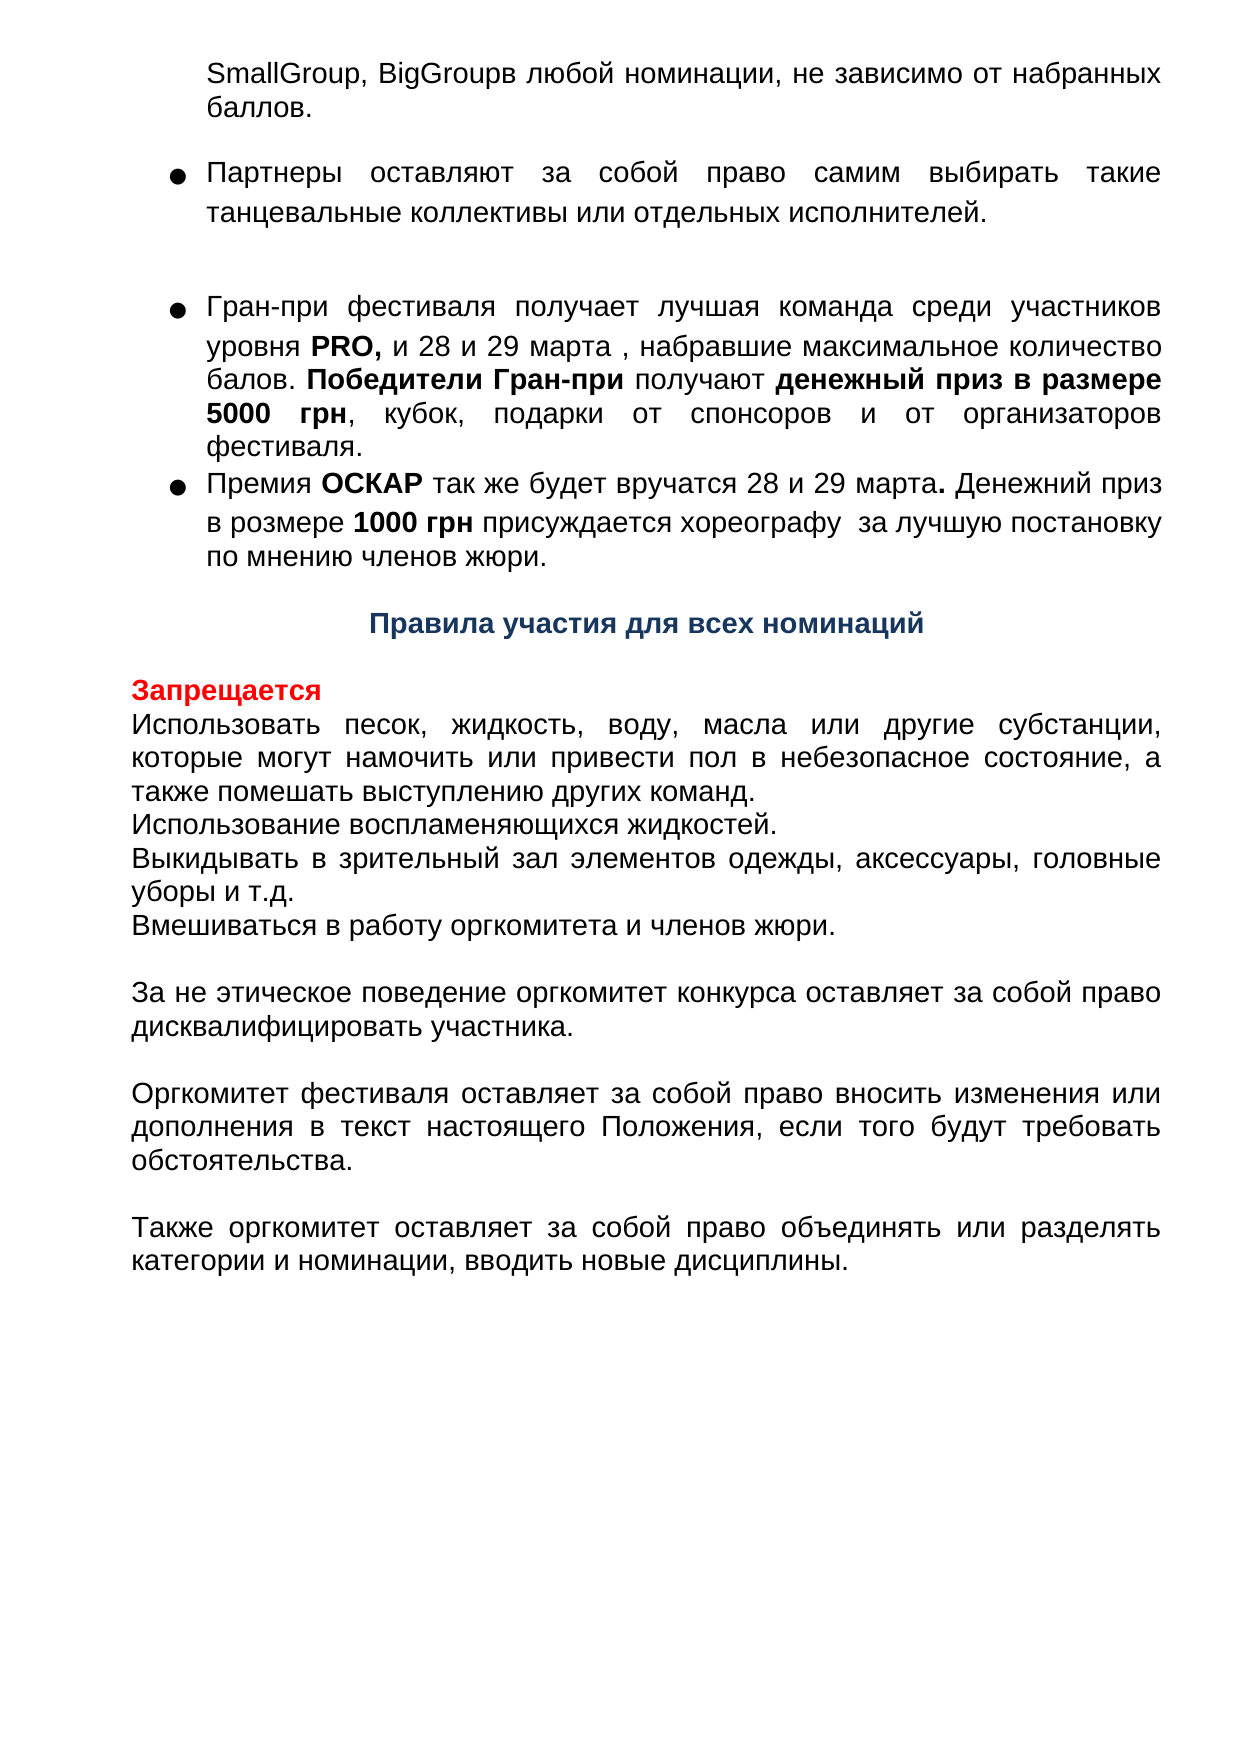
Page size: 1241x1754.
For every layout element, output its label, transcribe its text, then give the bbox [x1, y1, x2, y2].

text Использование воспламеняющихся жидкостей. [131, 807, 1162, 841]
text Запрещается [131, 673, 1162, 707]
text За не этическое поведение оргкомитет конкурса оставляет за собой право дисквалифицировать участника. [131, 975, 1162, 1042]
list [169, 56, 1162, 123]
list Премия ОСКАР так же будет вручатся 28 и 29 марта. Денежний приз в розмере 1000 грн присуждается хореографу за лучшую постановку по мнению членов жюри. [169, 463, 1162, 572]
text Правила участия для всех номинаций [131, 606, 1162, 639]
text Использовать песок, жидкость, воду, масла или другие субстанции, которые могут намочить или привести пол в небезопасное состояние, а также помешать выступлению других команд. [131, 707, 1162, 807]
text Вмешиваться в работу оргкомитета и членов жюри. [131, 908, 1162, 941]
text Выкидывать в зрительный зал элементов одежды, аксессуары, головные уборы и т.д. [131, 841, 1162, 908]
text Также оргкомитет оставляет за собой право объединять или разделять категории и номинации, вводить новые дисциплины. [131, 1210, 1162, 1277]
list Гран-при фестиваля получает лучшая команда среди участников уровня PRO, и 28 и 29 марта , набравшие максимальное количество балов. Победители Гран-при получают денежный приз в размере 5000 грн, кубок, подарки от спонсоров и от организаторов фестиваля. [169, 286, 1162, 463]
list Партнеры оставляют за собой право самим выбирать такие танцевальные коллективы или отдельных исполнителей. [169, 152, 1162, 228]
text Оргкомитет фестиваля оставляет за собой право вносить изменения или дополнения в текст настоящего Положения, если того будут требовать обстоятельства. [131, 1076, 1162, 1176]
